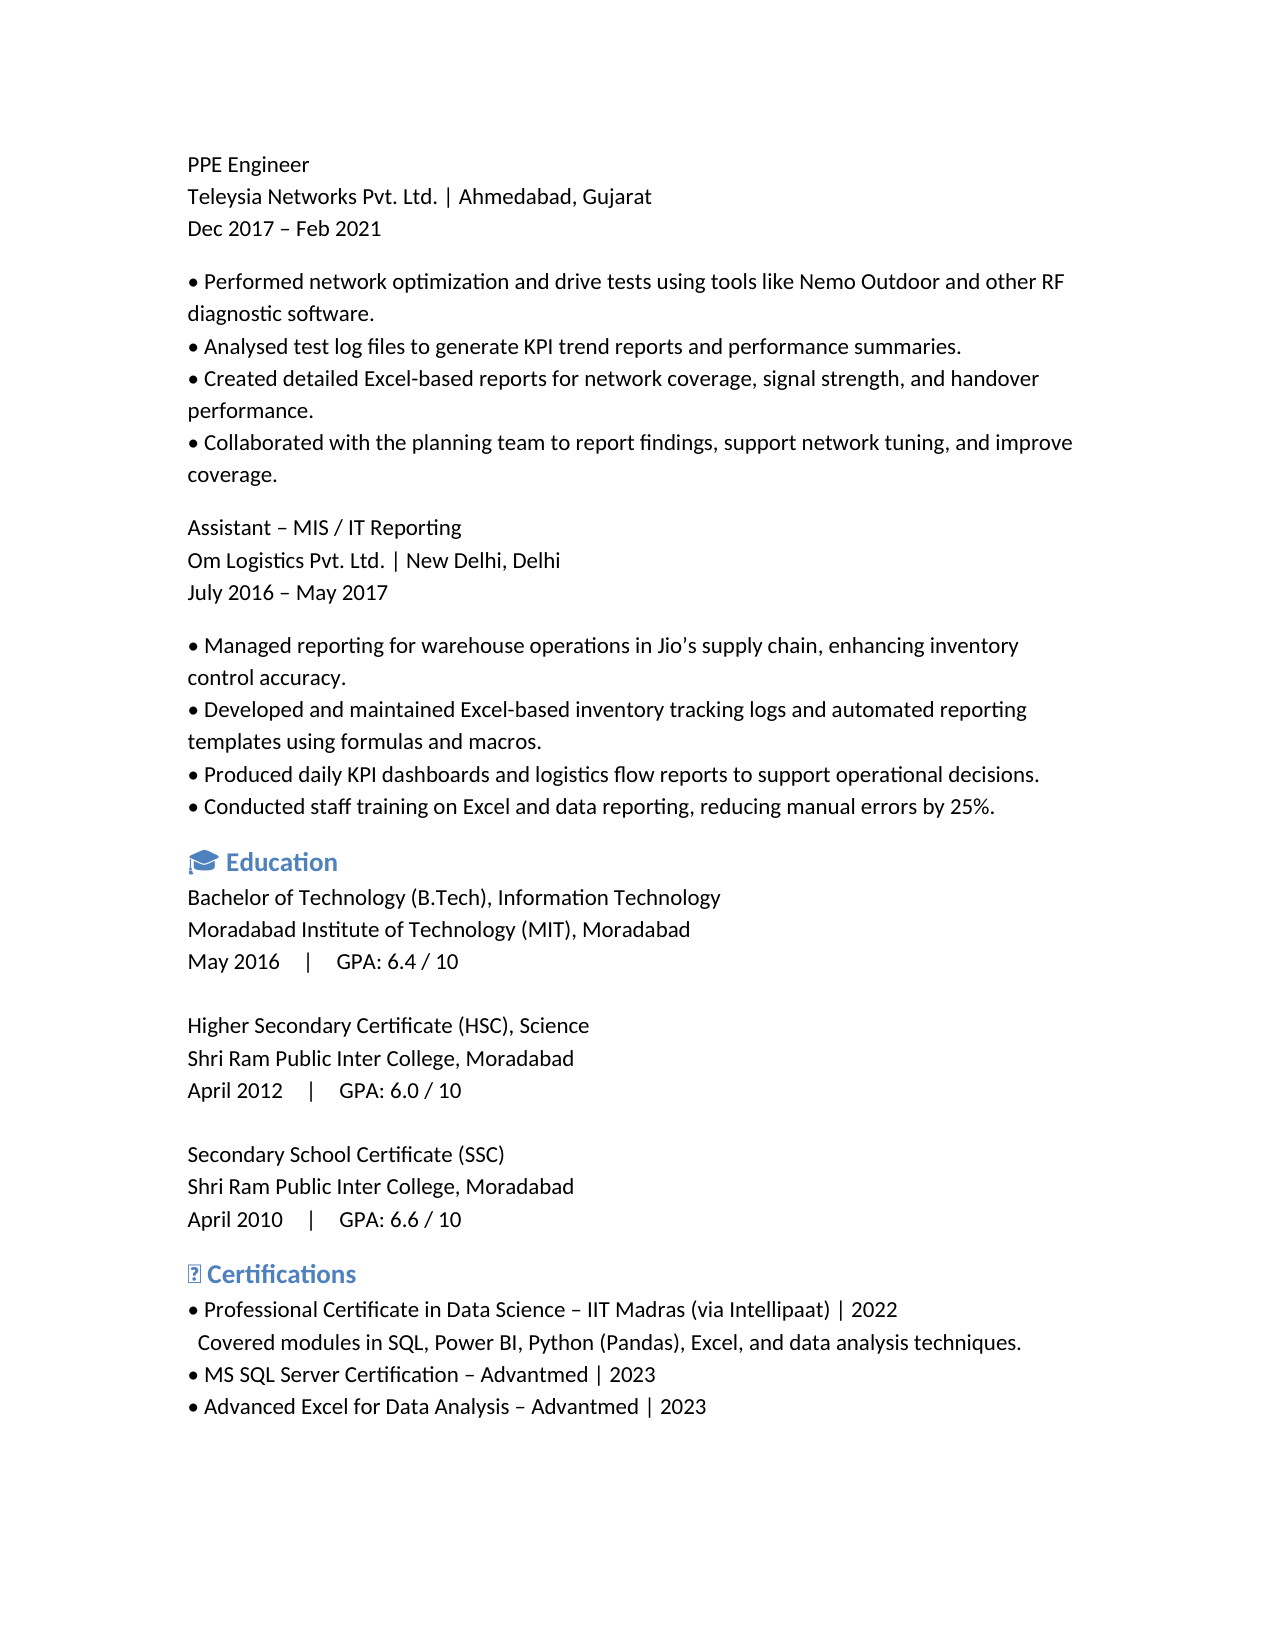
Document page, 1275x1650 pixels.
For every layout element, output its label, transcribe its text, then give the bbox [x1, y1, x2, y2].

text • Professional Certificate in Data Science – IIT Madras (via Intellipaat) | 2022 Covered modules in SQL, Power BI, Python (Pandas), Excel, and data analysis techniques. • MS SQL Server Certification – Advantmed | 2023 • Advanced Excel for Data Analysis – Advantmed | 2023 [187, 1296, 1087, 1420]
text Bachelor of Technology (B.Tech), Information Technology Moradabad Institute of Technology (MIT), Moradabad May 2016 | GPA: 6.4 / 10 Higher Secondary Certificate (HSC), Science Shri Ram Public Inter College, Moradabad April 2012 | GPA: 6.0 / 10 Secondary School Certificate (SSC) Shri Ram Public Inter College, Moradabad April 2010 | GPA: 6.6 / 10 [187, 883, 1087, 1233]
text • Managed reporting for warehouse operations in Jio’s supply chain, enhancing inventory control accuracy. • Developed and maintained Excel-based inventory tracking logs and automated reporting templates using formulas and macros. • Produced daily KPI dashboards and logistics flow reports to support operational decisions. • Conducted staff training on Excel and data reporting, reducing manual errors by 25%. [187, 631, 1087, 820]
subtitle 🎓 Education [187, 845, 1087, 878]
subtitle 📜 Certifications [187, 1258, 1087, 1291]
text PPE Engineer Teleysia Networks Pvt. Ltd. | Ahmedabad, Gujarat Dec 2017 – Feb 2021 [187, 150, 1087, 242]
text • Performed network optimization and drive tests using tools like Nemo Outdoor and other RF diagnostic software. • Analysed test log files to generate KPI trend reports and performance summaries. • Created detailed Excel-based reports for network coverage, signal strength, and handover performance. • Collaborated with the planning team to report findings, support network tuning, and improve coverage. [187, 267, 1087, 488]
text Assistant – MIS / IT Reporting Om Logistics Pvt. Ltd. | New Delhi, Delhi July 2016 – May 2017 [187, 513, 1087, 606]
